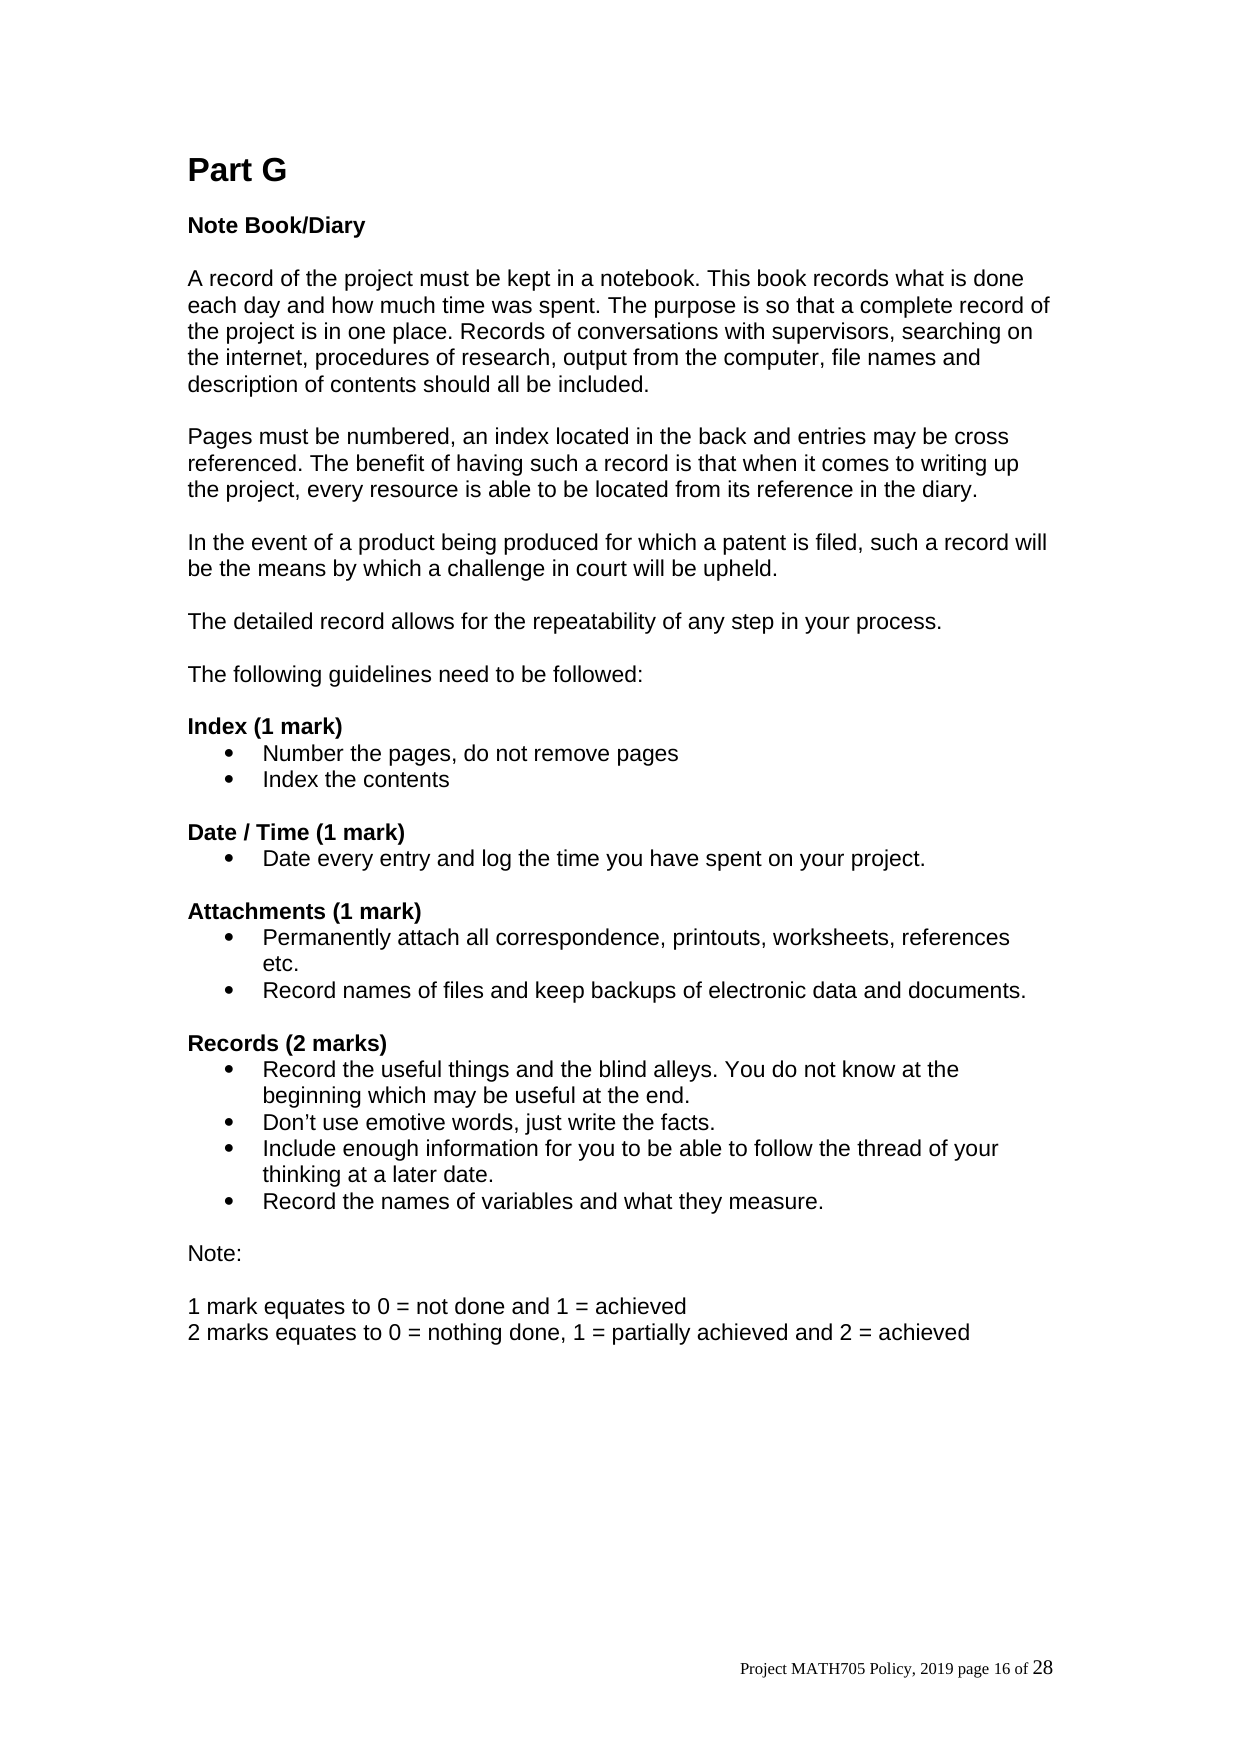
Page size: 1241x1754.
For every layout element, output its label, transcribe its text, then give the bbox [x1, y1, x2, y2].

text 2 marks equates to 0 = nothing done, 1 = partially achieved and 2 = achieved [187, 1319, 1053, 1346]
text Note: [187, 1240, 1053, 1267]
text The detailed record allows for the repeatability of any step in your process. [187, 608, 1053, 634]
text Date / Time (1 mark) [187, 819, 1053, 845]
text Records (2 marks) [187, 1029, 1053, 1056]
text A record of the project must be kept in a notebook. This book records what is done each day and how much time was spent. The purpose is so that a complete record of the project is in one place. Records of conversations with supervisors, searching on the internet, procedures of research, output from the computer, file names and description of contents should all be included. [187, 265, 1053, 397]
list Record the names of variables and what they measure. [225, 1188, 1053, 1214]
list Index the contents [225, 766, 1053, 792]
text 1 mark equates to 0 = not done and 1 = achieved [187, 1293, 1053, 1319]
list Don’t use emotive words, just write the facts. [225, 1108, 1053, 1135]
list Date every entry and log the time you have spent on your project. [225, 845, 1053, 871]
text In the event of a product being produced for which a patent is filed, such a record will be the means by which a challenge in court will be upheld. [187, 529, 1053, 581]
text Part G [187, 150, 1053, 188]
text Pages must be numbered, an index located in the back and entries may be cross referenced. The benefit of having such a record is that when it comes to writing up the project, every resource is able to be located from its reference in the diary. [187, 423, 1053, 502]
list Include enough information for you to be able to follow the thread of your thinking at a later date. [225, 1135, 1053, 1188]
text Attachments (1 mark) [187, 898, 1053, 924]
list Permanently attach all correspondence, printouts, worksheets, references etc. [225, 924, 1053, 977]
list Number the pages, do not remove pages [225, 739, 1053, 766]
list Record names of files and keep backups of electronic data and documents. [225, 977, 1053, 1003]
list Record the useful things and the blind alleys. You do not know at the beginning which may be useful at the end. [225, 1056, 1053, 1108]
text Note Book/Diary [187, 212, 1053, 239]
text The following guidelines need to be followed: [187, 661, 1053, 687]
text Index (1 mark) [187, 713, 1053, 739]
